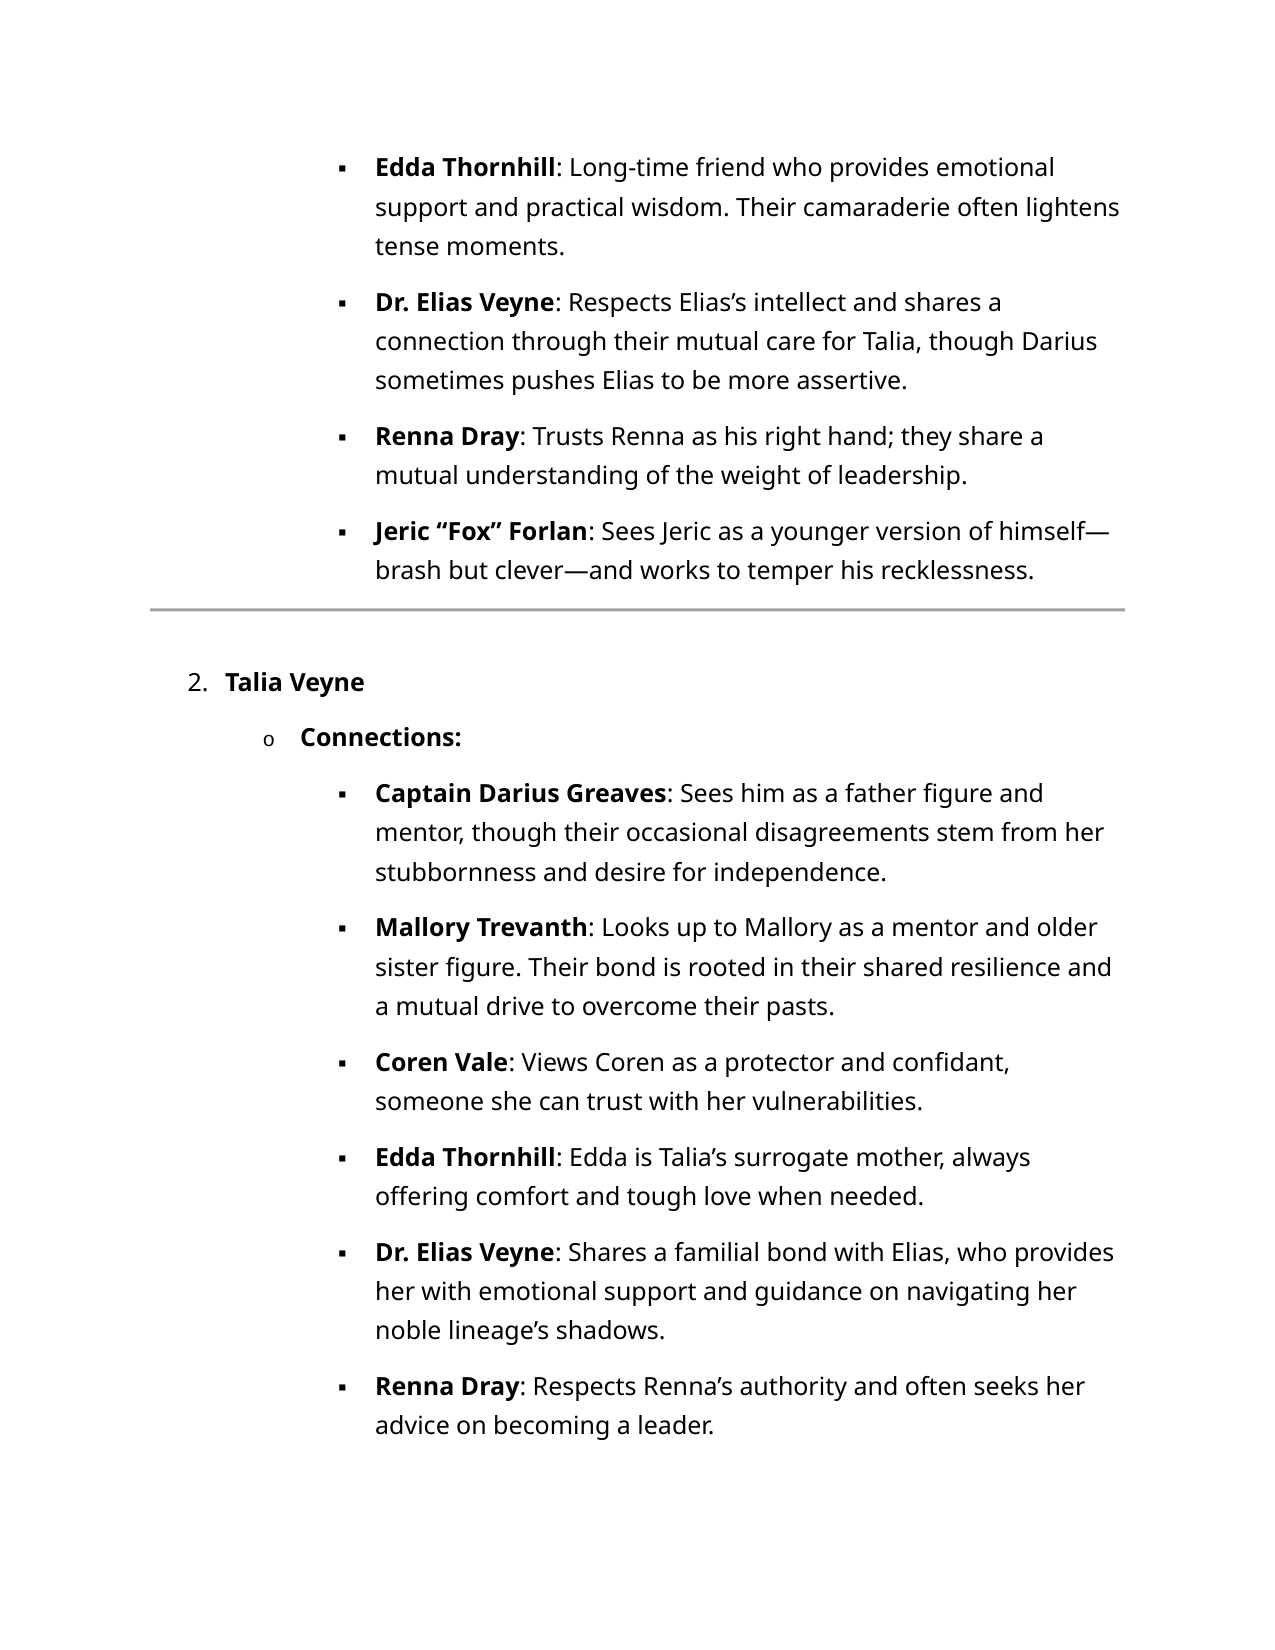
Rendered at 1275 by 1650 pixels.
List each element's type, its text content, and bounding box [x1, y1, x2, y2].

list Connections: [262, 720, 1125, 754]
list Talia Veyne [187, 664, 1125, 698]
list Jeric “Fox” Forlan: Sees Jeric as a younger version of himself—brash but clever—and works to temper his recklessness. [337, 513, 1125, 587]
list Renna Dray: Trusts Renna as his right hand; they share a mutual understanding of the weight of leadership. [337, 418, 1125, 492]
list Coren Vale: Views Coren as a protector and confidant, someone she can trust with her vulnerabilities. [337, 1044, 1125, 1117]
list Edda Thornhill: Edda is Talia’s surrogate mother, always offering comfort and tough love when needed. [337, 1139, 1125, 1212]
list Renna Dray: Respects Renna’s authority and often seeks her advice on becoming a leader. [337, 1368, 1125, 1442]
list Captain Darius Greaves: Sees him as a father figure and mentor, though their occasional disagreements stem from her stubbornness and desire for independence. [337, 776, 1125, 888]
list Edda Thornhill: Long-time friend who provides emotional support and practical wisdom. Their camaraderie often lightens tense moments. [337, 150, 1125, 262]
list Mallory Trevanth: Looks up to Mallory as a mentor and older sister figure. Their bond is rooted in their shared resilience and a mutual drive to overcome their pasts. [337, 910, 1125, 1022]
list Dr. Elias Veyne: Shares a familial bond with Elias, who provides her with emotional support and guidance on navigating her noble lineage’s shadows. [337, 1234, 1125, 1347]
list Dr. Elias Veyne: Respects Elias’s intellect and shares a connection through their mutual care for Talia, though Darius sometimes pushes Elias to be more assertive. [337, 284, 1125, 397]
